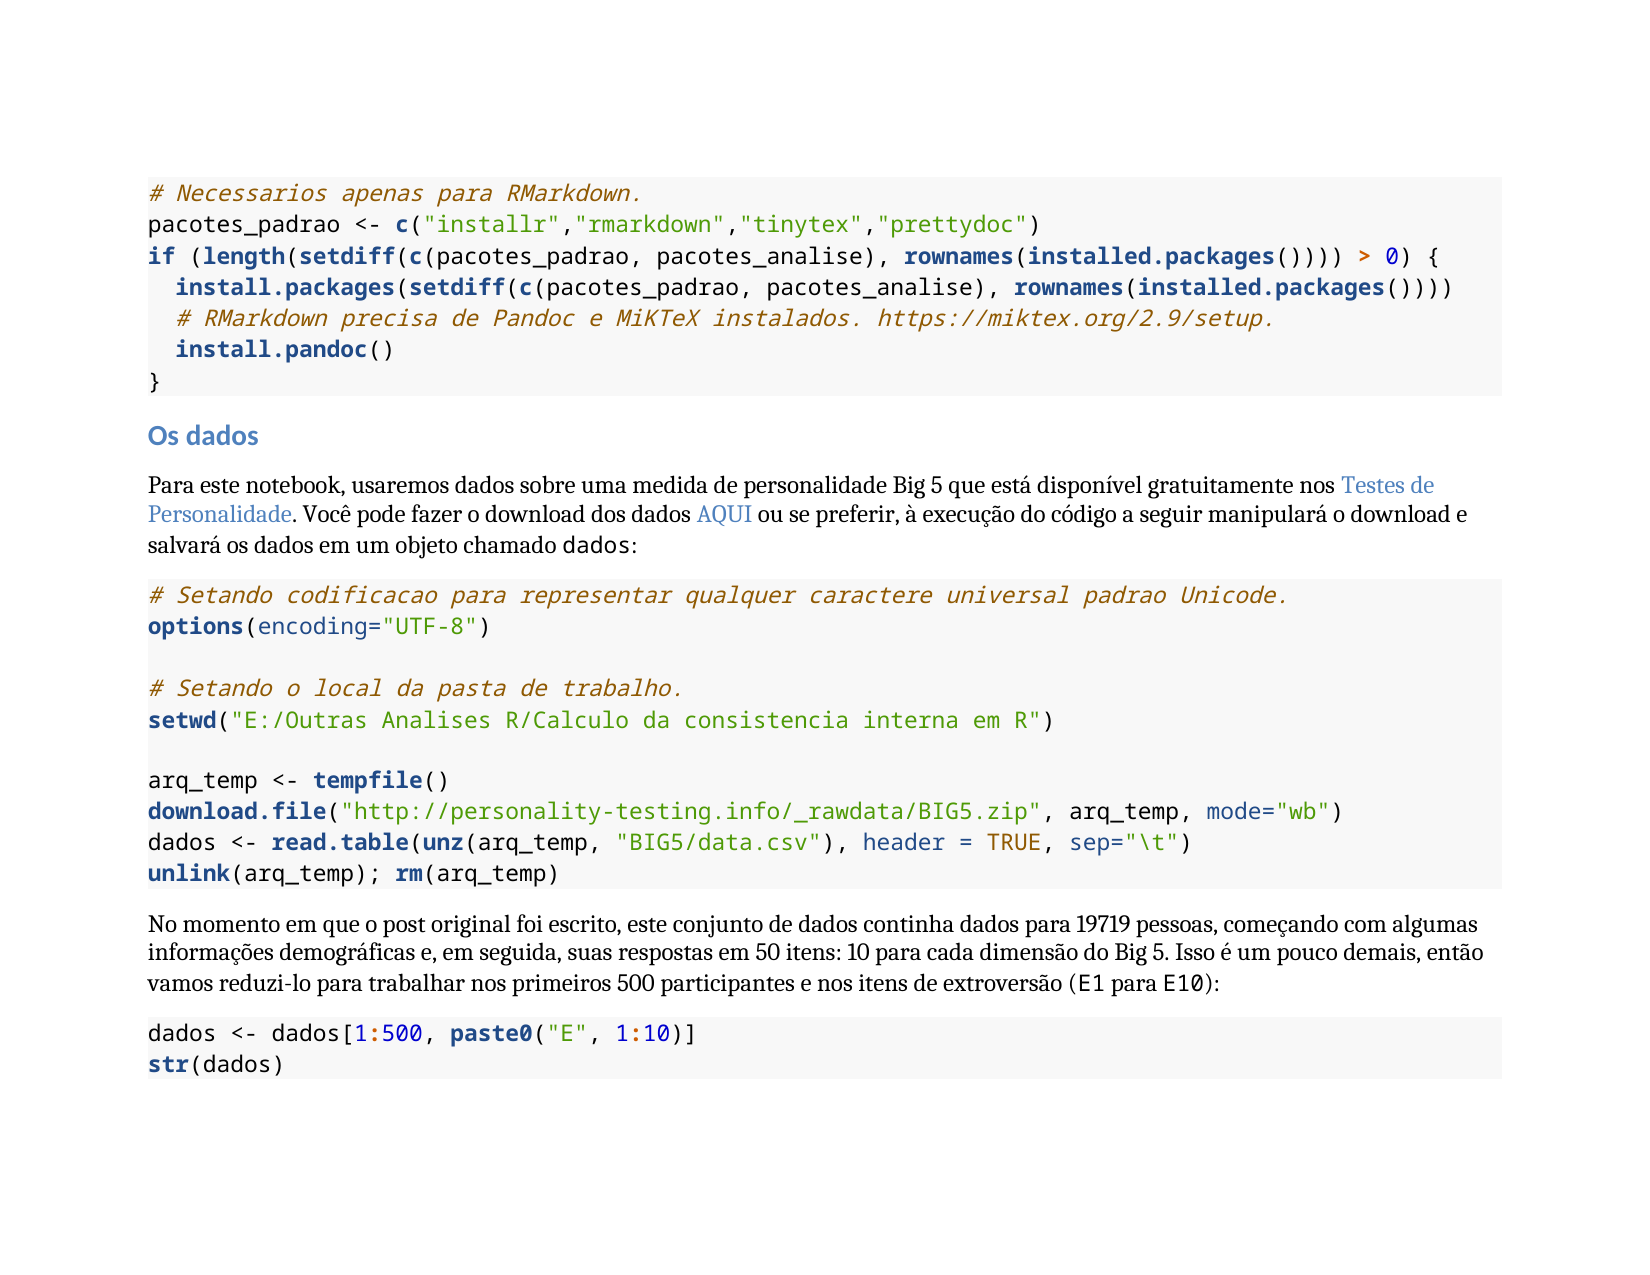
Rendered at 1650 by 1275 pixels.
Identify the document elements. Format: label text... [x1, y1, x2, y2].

text # Setando codificacao para representar qualquer caractere universal padrao Unicode. options(encoding="UTF-8") # Setando o local da pasta de trabalho. setwd("E:/Outras Analises R/Calculo da consistencia interna em R") arq_temp <- tempfile() download.file("http://personality-testing.info/_rawdata/BIG5.zip", arq_temp, mode="wb") dados <- read.table(unz(arq_temp, "BIG5/data.csv"), header = TRUE, sep="\t") unlink(arq_temp); rm(arq_temp) [148, 579, 1502, 889]
text No momento em que o post original foi escrito, este conjunto de dados continha dados para 19719 pessoas, começando com algumas informações demográficas e, em seguida, suas respostas em 50 itens: 10 para cada dimensão do Big 5. Isso é um pouco demais, então vamos reduzi-lo para trabalhar nos primeiros 500 participantes e nos itens de extroversão (E1 para E10): [148, 909, 1502, 998]
text dados <- dados[1:500, paste0("E", 1:10)] str(dados) [285, 1017, 1502, 1079]
text Para este notebook, usaremos dados sobre uma medida de personalidade Big 5 que está disponível gratuitamente nos Testes de Personalidade. Você pode fazer o download dos dados AQUI ou se preferir, à execução do código a seguir manipulará o download e salvará os dados em um objeto chamado dados: [148, 471, 1502, 560]
subtitle Os dados [148, 417, 1502, 452]
